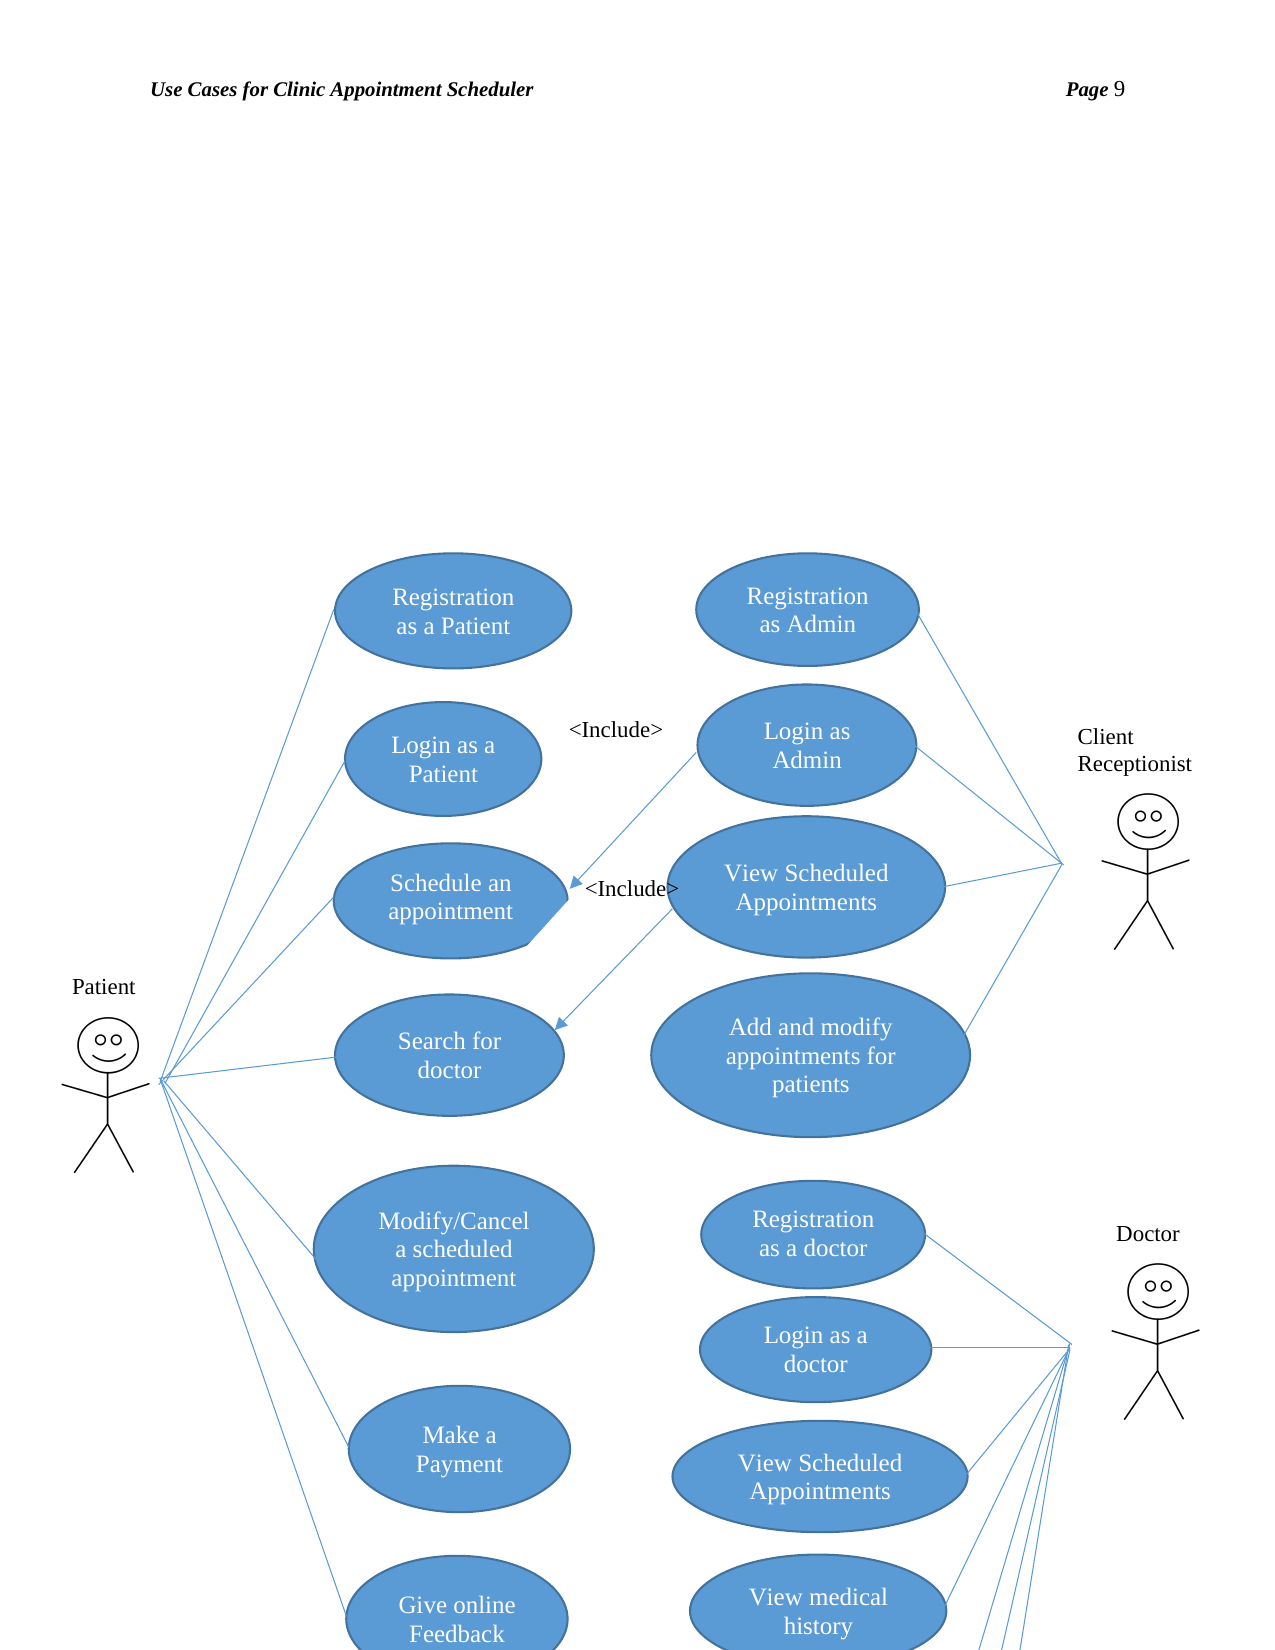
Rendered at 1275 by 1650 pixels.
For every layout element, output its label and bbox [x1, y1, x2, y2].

picture [37, 999, 173, 1191]
picture [163, 1051, 173, 1077]
picture [164, 1084, 173, 1100]
picture [169, 1100, 173, 1111]
picture [1087, 1246, 1223, 1438]
picture [167, 1078, 173, 1089]
picture [1077, 776, 1213, 968]
